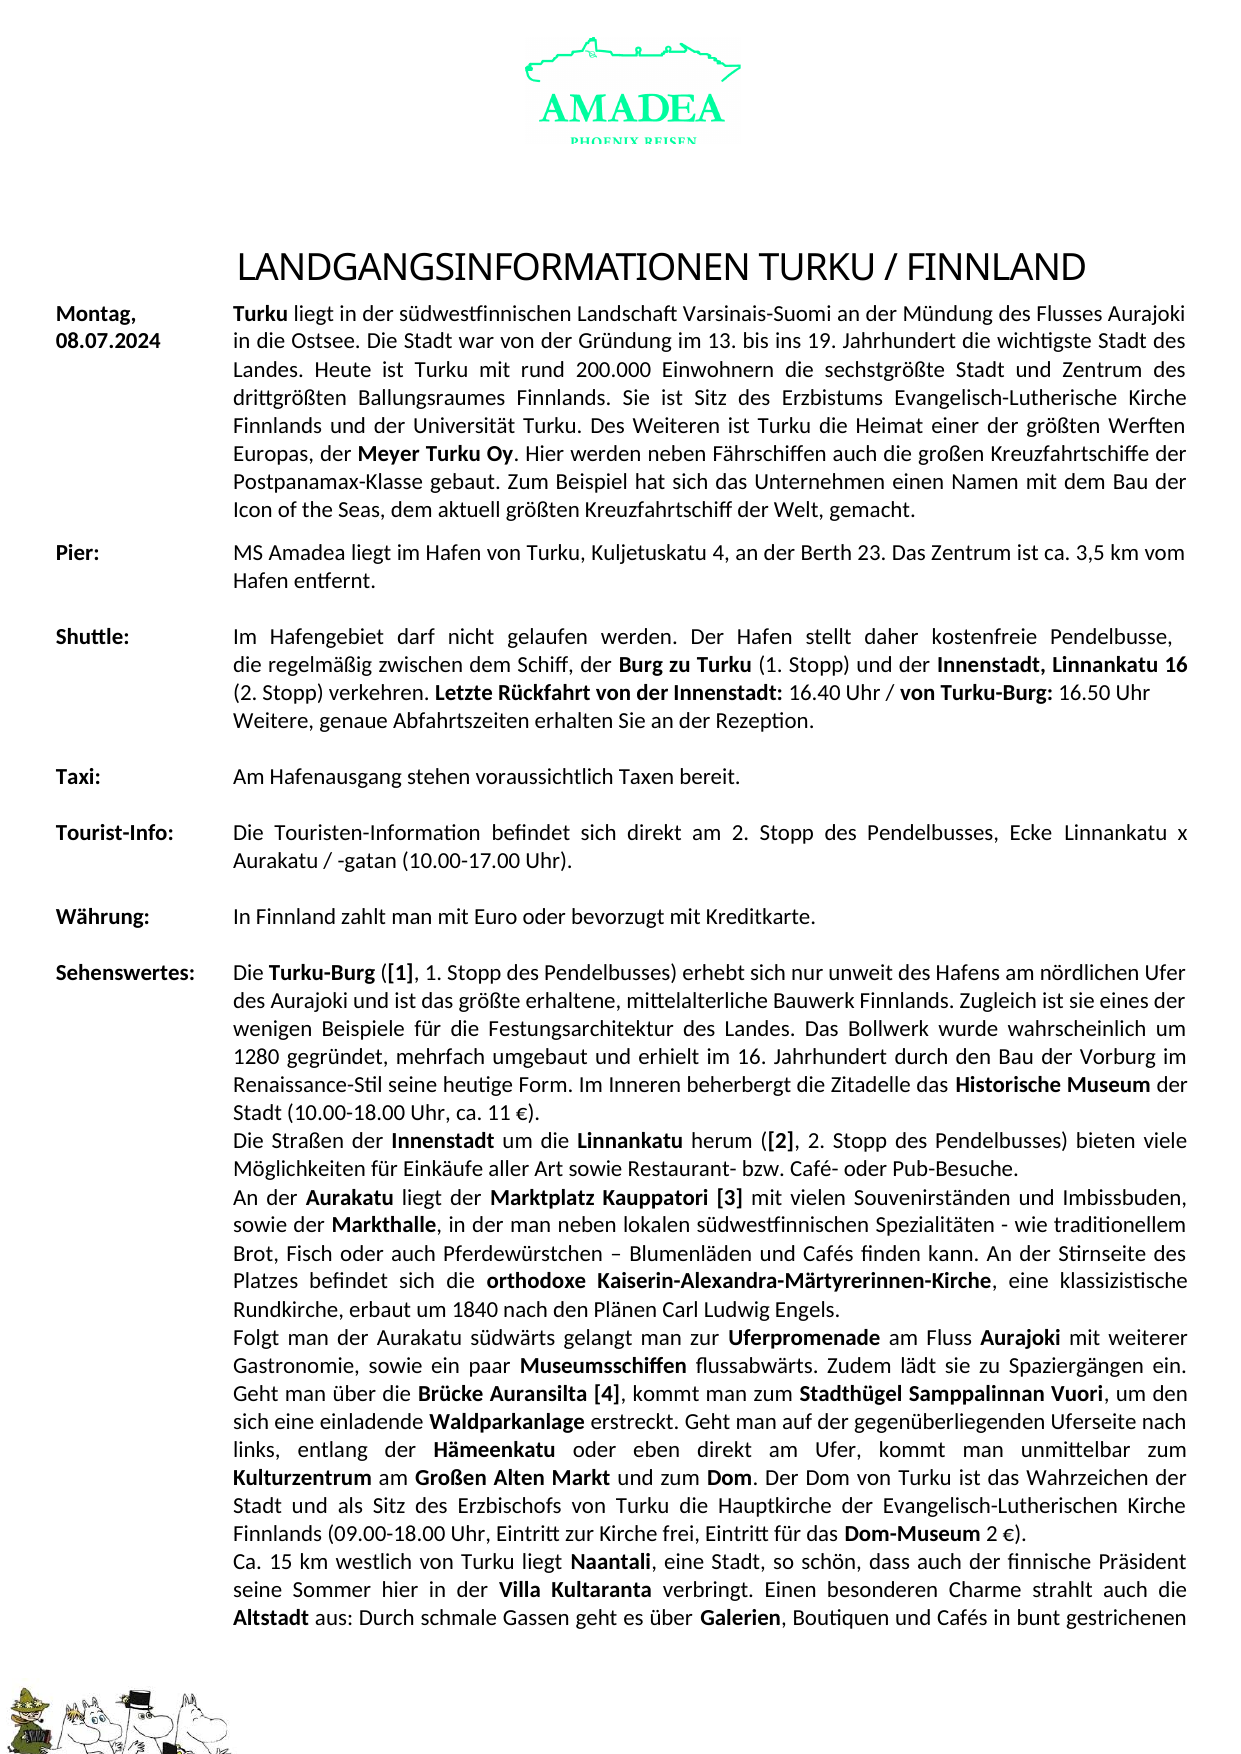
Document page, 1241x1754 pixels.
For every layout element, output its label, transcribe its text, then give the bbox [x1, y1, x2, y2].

picture [525, 37, 741, 144]
table_header Turku liegt in der südwestfinnischen Landschaft Varsinais-Suomi an der Mündung des Flusses Aurajoki in die Ostsee. Die Stadt war von der Gründung im 13. bis ins 19. Jahrhundert die wichtigste Stadt des Landes. Heute ist Turku mit rund 200.000 Einwohnern die sechstgrößte Stadt und Zentrum des drittgrößten Ballungsraumes Finnlands. Sie ist Sitz des Erzbistums Evangelisch-Lutherische Kirche Finnlands und der Universität Turku. Des Weiteren ist Turku die Heimat einer der größten Werften Europas, der Meyer Turku Oy. Hier werden neben Fährschiffen auch die großen Kreuzfahrtschiffe der Postpanamax-Klasse gebaut. Zum Beispiel hat sich das Unternehmen einen Namen mit dem Bau der Icon of the Seas, dem aktuell größten Kreuzfahrtschiff der Welt, gemacht. [222, 299, 1199, 538]
title LANDGANGSINFORMATIONEN TURKU / FINNLAND [236, 240, 1211, 291]
picture [3, 1678, 245, 1754]
table_header Montag, 08.07.2024 [44, 299, 222, 538]
table_cell Pier: Shuttle: Taxi: Tourist-Info: Währung: Sehenswertes: [44, 538, 222, 1631]
